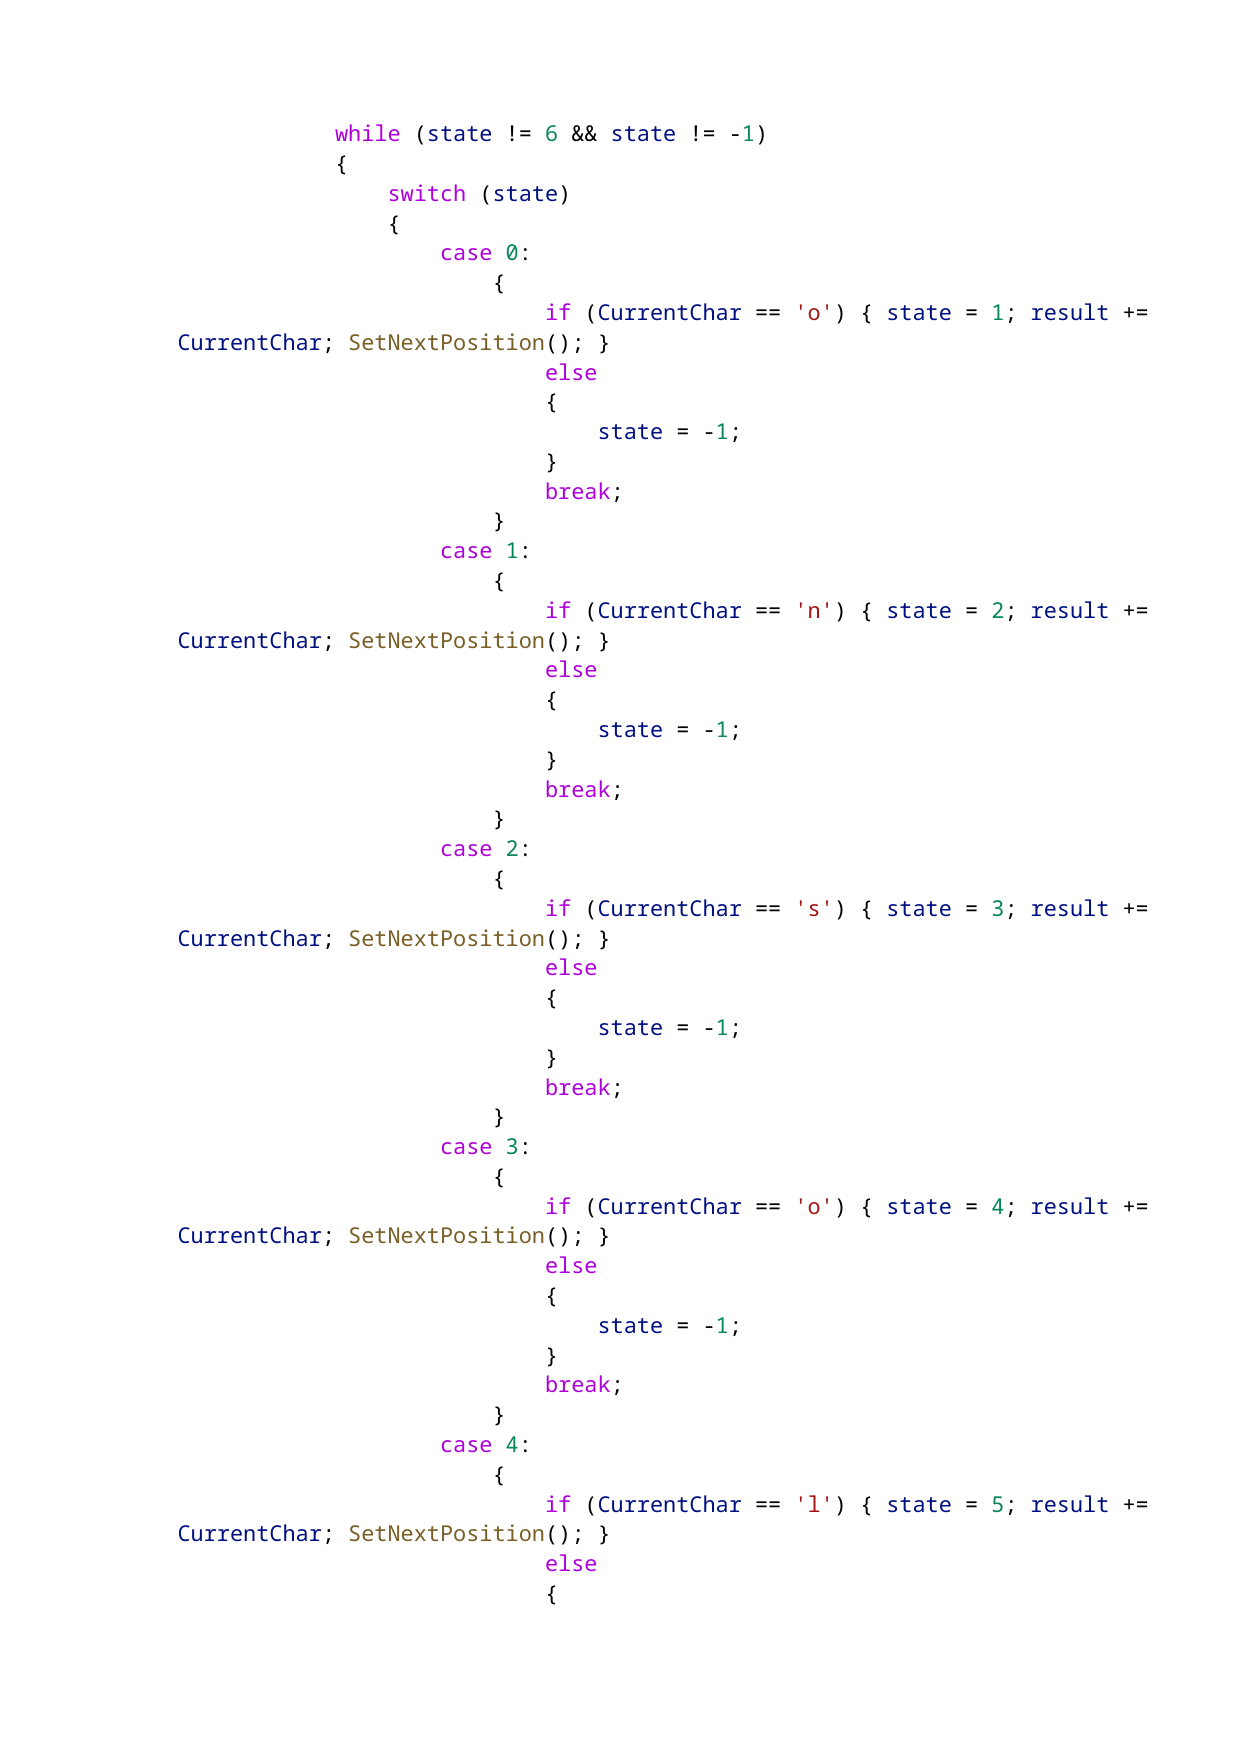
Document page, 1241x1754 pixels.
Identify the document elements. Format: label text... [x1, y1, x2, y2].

text { [177, 386, 1152, 416]
text } [177, 1339, 1152, 1369]
text state = -1; [177, 714, 1152, 744]
text else [177, 1250, 1152, 1280]
text } [177, 1399, 1152, 1429]
text if (CurrentChar == 'o') { state = 4; result += CurrentChar; SetNextPosition(); } [177, 1191, 1152, 1250]
text break; [177, 1369, 1152, 1399]
text state = -1; [177, 1310, 1152, 1339]
text } [177, 803, 1152, 833]
text while (state != 6 && state != -1) [177, 118, 1152, 148]
text { [177, 1161, 1152, 1191]
text { [177, 863, 1152, 893]
text { [177, 267, 1152, 297]
text if (CurrentChar == 'l') { state = 5; result += CurrentChar; SetNextPosition(); } [177, 1488, 1152, 1548]
text { [177, 148, 1152, 178]
text { [177, 207, 1152, 237]
text } [177, 1042, 1152, 1071]
text case 4: [177, 1429, 1152, 1459]
text } [177, 446, 1152, 476]
text } [177, 505, 1152, 535]
text { [177, 565, 1152, 595]
text break; [177, 773, 1152, 803]
text { [177, 684, 1152, 714]
text switch (state) [177, 178, 1152, 207]
text case 1: [177, 535, 1152, 565]
text { [177, 1578, 1152, 1608]
text else [177, 356, 1152, 386]
text else [177, 952, 1152, 982]
text case 0: [177, 237, 1152, 267]
text if (CurrentChar == 'o') { state = 1; result += CurrentChar; SetNextPosition(); } [177, 297, 1152, 356]
text { [177, 1280, 1152, 1310]
text if (CurrentChar == 'n') { state = 2; result += CurrentChar; SetNextPosition(); } [177, 595, 1152, 654]
text state = -1; [177, 1012, 1152, 1042]
text break; [177, 476, 1152, 505]
text else [177, 1548, 1152, 1578]
text { [177, 982, 1152, 1012]
text case 2: [177, 833, 1152, 863]
text if (CurrentChar == 's') { state = 3; result += CurrentChar; SetNextPosition(); } [177, 893, 1152, 952]
text } [177, 1101, 1152, 1131]
text } [177, 744, 1152, 773]
text else [177, 654, 1152, 684]
text state = -1; [177, 416, 1152, 446]
text break; [177, 1071, 1152, 1101]
text case 3: [177, 1131, 1152, 1161]
text { [177, 1459, 1152, 1488]
